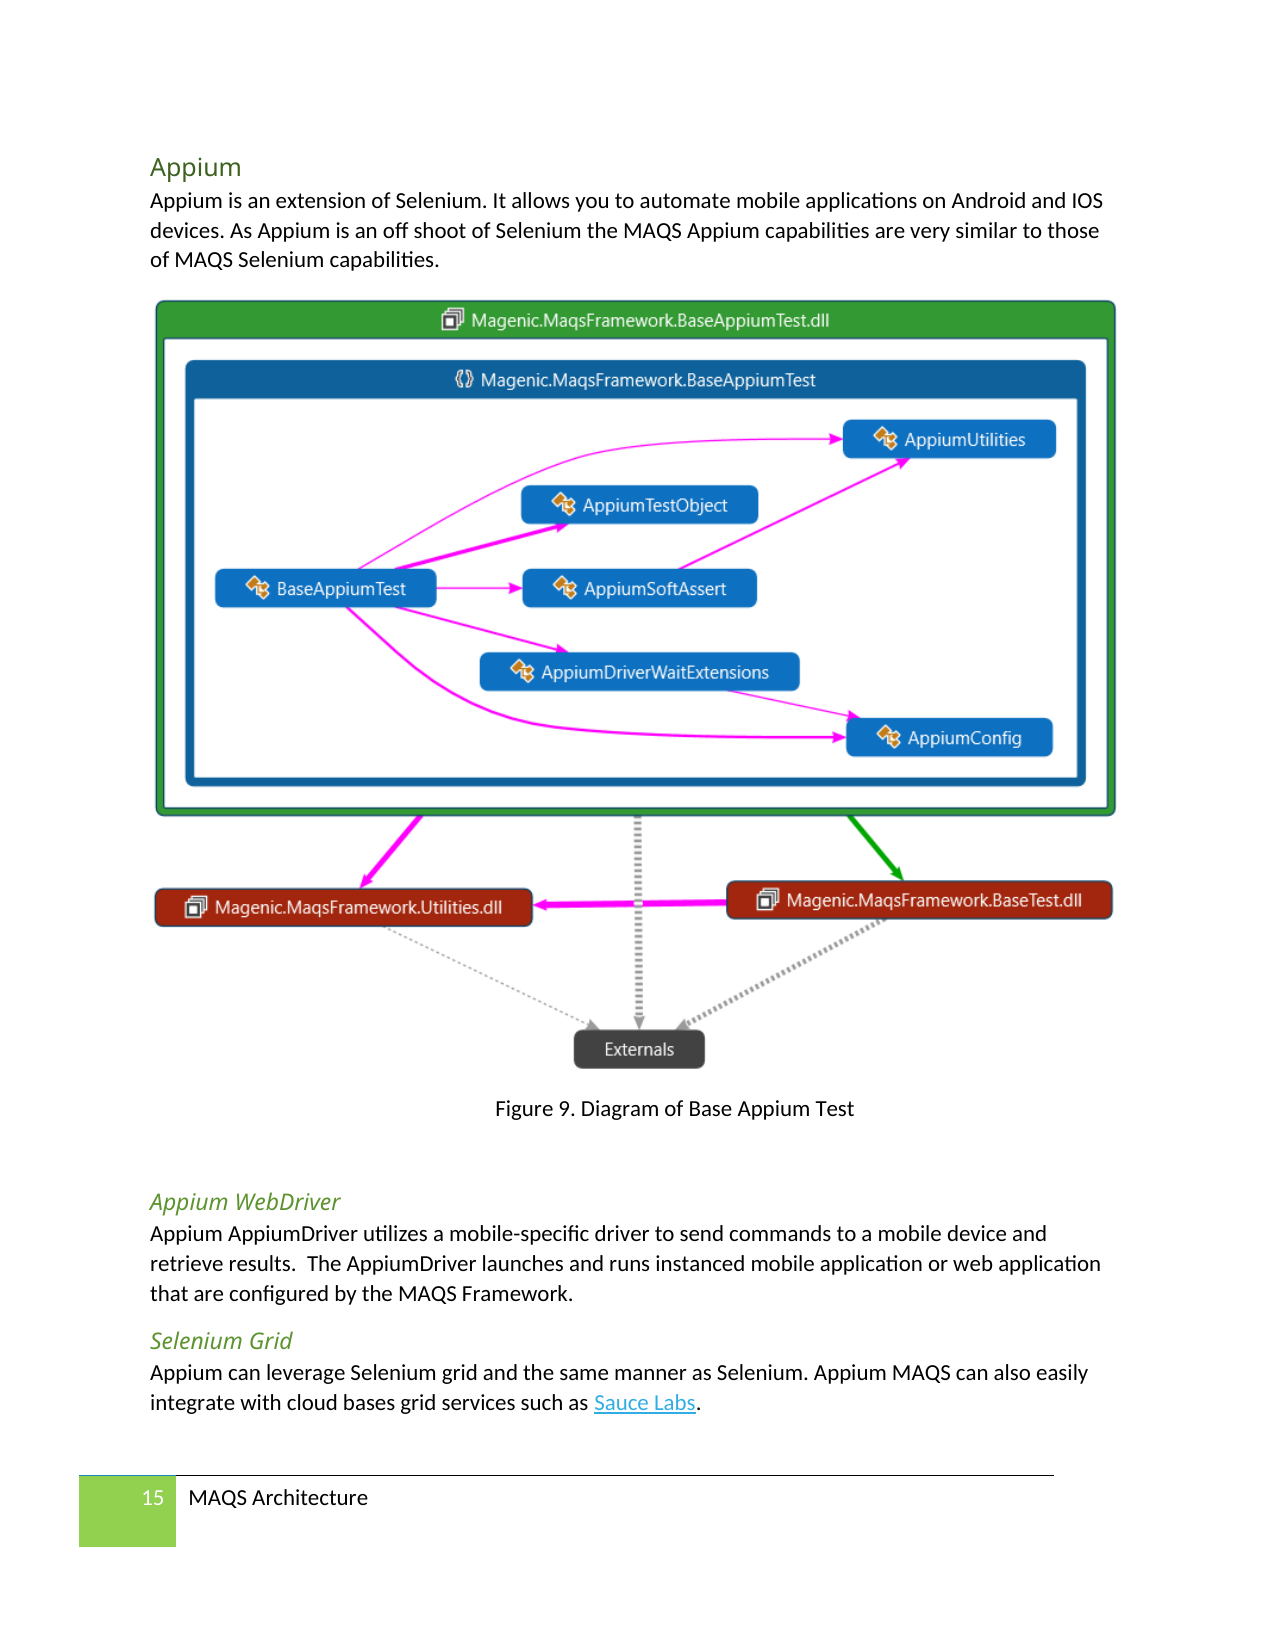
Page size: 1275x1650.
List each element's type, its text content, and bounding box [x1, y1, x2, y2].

text Appium is an extension of Selenium. It allows you to automate mobile applications on Android and IOS devices. As Appium is an off shoot of Selenium the MAQS Appium capabilities are very similar to those of MAQS Selenium capabilities. [150, 186, 1125, 273]
list Figure 9. Diagram of Base Appium Test [225, 1094, 1125, 1122]
text Appium can leverage Selenium grid and the same manner as Selenium. Appium MAQS can also easily integrate with cloud bases grid services such as Sauce Labs. [150, 1358, 1125, 1416]
picture [150, 291, 1124, 1076]
subtitle Selenium Grid [150, 1325, 1125, 1356]
text Appium AppiumDriver utilizes a mobile-specific driver to send commands to a mobile device and retrieve results. The AppiumDriver launches and runs instanced mobile application or web application that are configured by the MAQS Framework. [150, 1219, 1125, 1307]
subtitle Appium [150, 150, 1125, 184]
subtitle Appium WebDriver [150, 1186, 1125, 1218]
